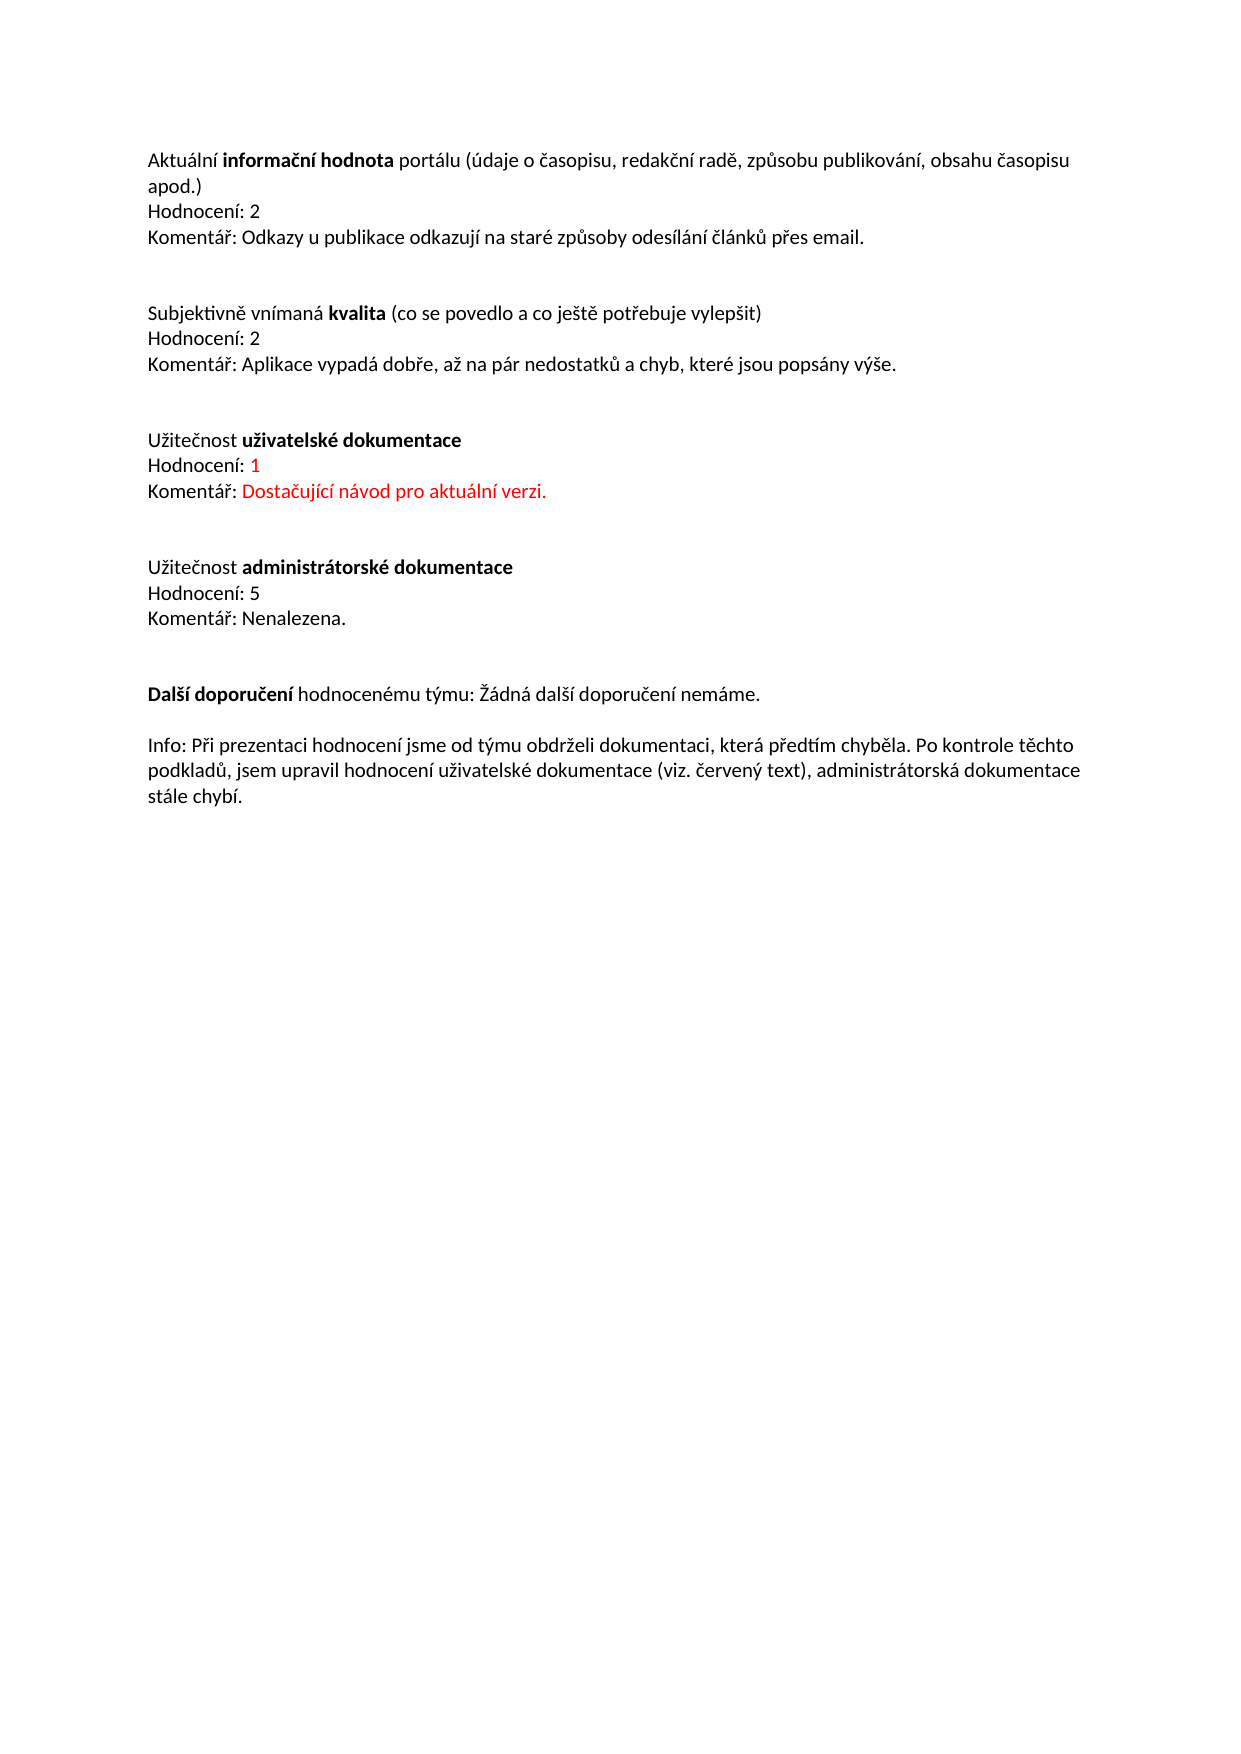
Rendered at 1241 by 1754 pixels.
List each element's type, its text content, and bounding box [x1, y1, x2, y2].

text Hodnocení: 5 [148, 580, 1093, 605]
text Subjektivně vnímaná kvalita (co se povedlo a co ještě potřebuje vylepšit) [148, 300, 1093, 326]
text Komentář: Odkazy u publikace odkazují na staré způsoby odesílání článků přes email. [148, 224, 1093, 249]
text Hodnocení: 1 [148, 453, 1093, 478]
text Aktuální informační hodnota portálu (údaje o časopisu, redakční radě, způsobu publikování, obsahu časopisu apod.) [148, 148, 1093, 198]
text Hodnocení: 2 [148, 326, 1093, 351]
text Hodnocení: 2 [148, 198, 1093, 224]
text Užitečnost uživatelské dokumentace [148, 427, 1093, 453]
text Užitečnost administrátorské dokumentace [148, 554, 1093, 580]
text Komentář: Nenalezena. [148, 605, 1093, 631]
text Další doporučení hodnocenému týmu: Žádná další doporučení nemáme. [148, 681, 1093, 707]
text Info: Při prezentaci hodnocení jsme od týmu obdrželi dokumentaci, která předtím chyběla. Po kontrole těchto podkladů, jsem upravil hodnocení uživatelské dokumentace (viz. červený text), administrátorská dokumentace stále chybí. [148, 732, 1093, 808]
text Komentář: Aplikace vypadá dobře, až na pár nedostatků a chyb, které jsou popsány výše. [148, 351, 1093, 376]
text Komentář: Dostačující návod pro aktuální verzi. [148, 478, 1093, 503]
